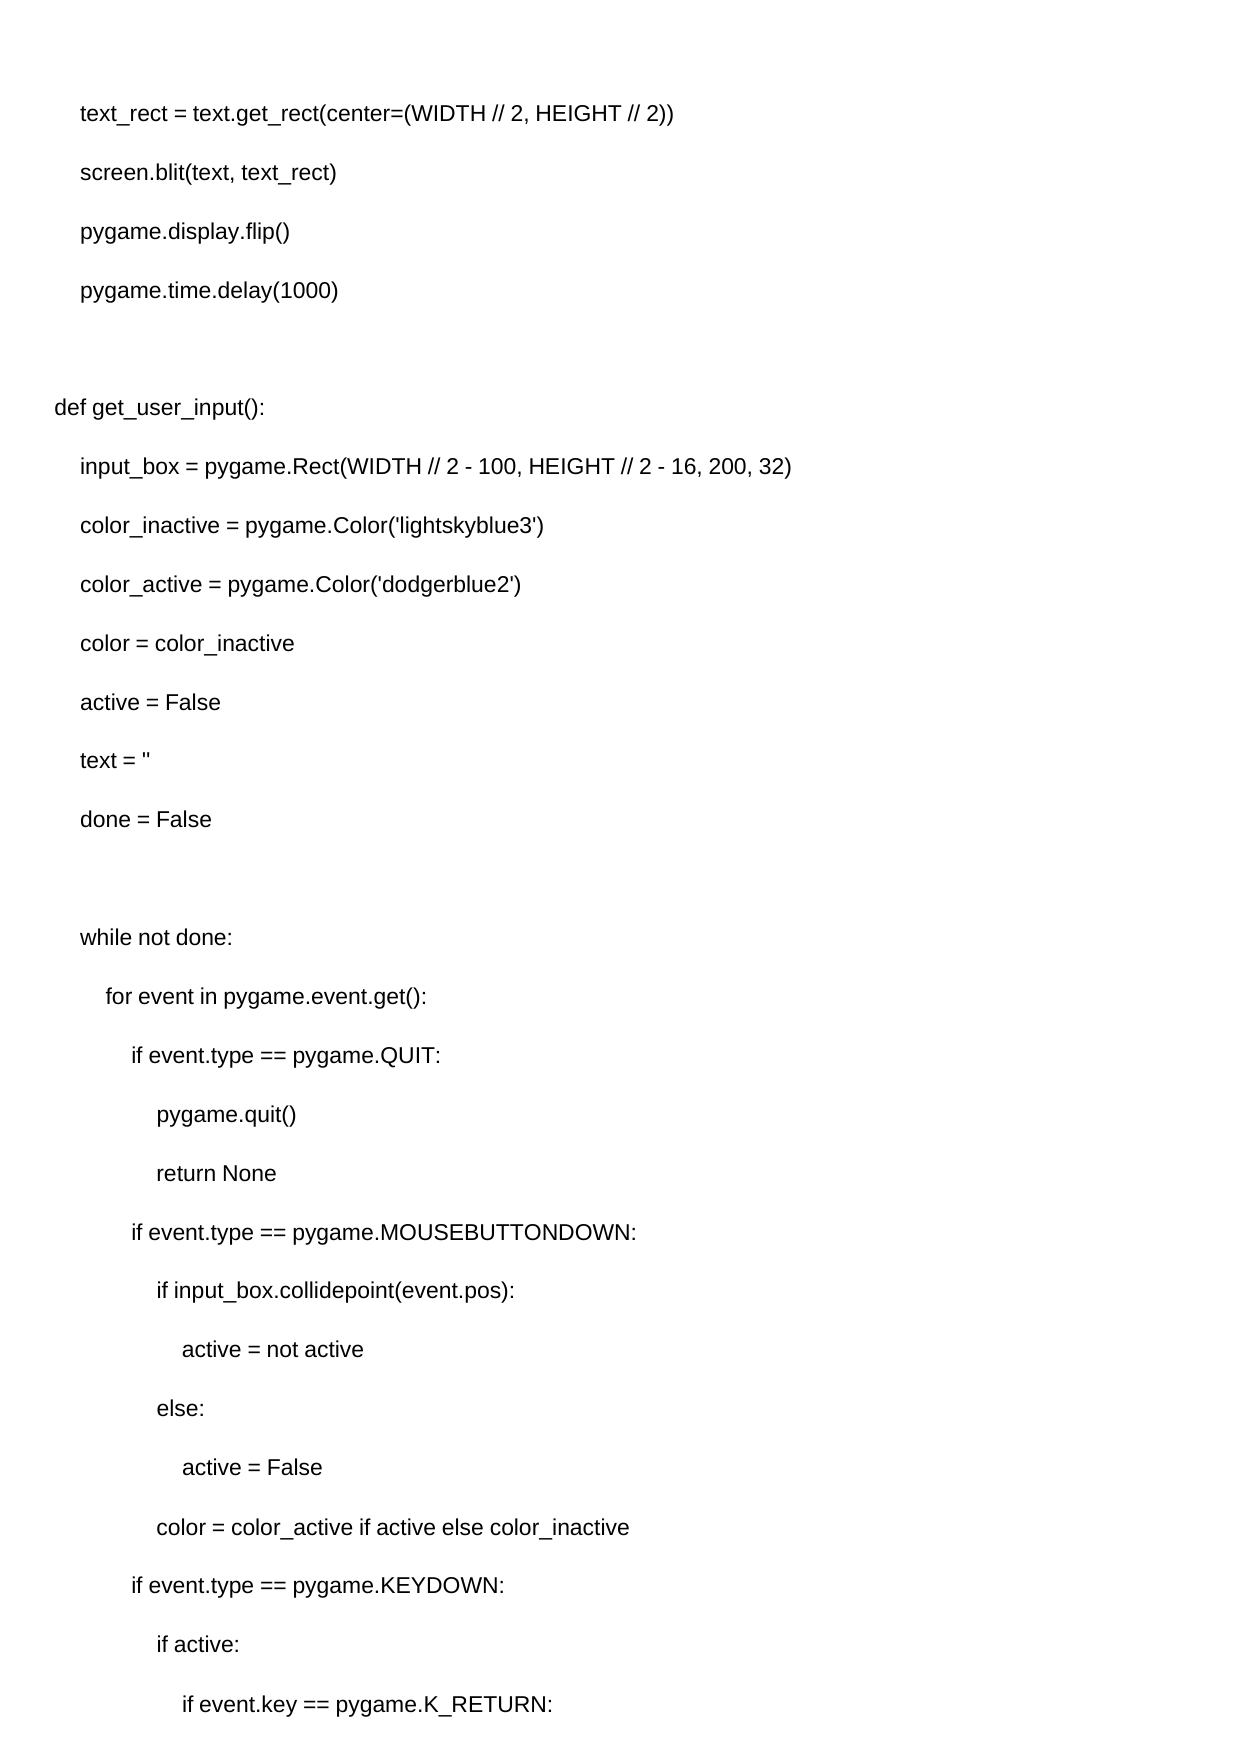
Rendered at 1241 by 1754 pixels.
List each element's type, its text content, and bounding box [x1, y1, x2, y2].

text color = color_active if active else color_inactive if event.type == pygame.KEYDOWN: [131, 1513, 638, 1599]
text if event.key == pygame.K_RETURN: [182, 1691, 1192, 1718]
text done = False [80, 806, 1192, 833]
text def get_user_input(): [54, 394, 1192, 420]
text if event.type == pygame.MOUSEBUTTONDOWN: if input_box.collidepoint(event.pos): [131, 1219, 644, 1304]
text text_rect = text.get_rect(center=(WIDTH // 2, HEIGHT // 2)) screen.blit(text, text_rect) [80, 100, 797, 185]
text for event in pygame.event.get(): if event.type == pygame.QUIT: [105, 983, 443, 1068]
text if active: [156, 1631, 1192, 1658]
text pygame.display.flip() pygame.time.delay(1000) [80, 218, 481, 303]
text active = False [182, 1454, 1192, 1480]
text pygame.quit() return None [156, 1101, 344, 1186]
text active = not active else: [156, 1336, 366, 1422]
text color_active = pygame.Color('dodgerblue2') color = color_inactive [80, 571, 545, 656]
text input_box = pygame.Rect(WIDTH // 2 - 100, HEIGHT // 2 - 16, 200, 32) color_inactive = pygame.Color('lightskyblue3') [80, 453, 797, 538]
text while not done: [80, 924, 1192, 951]
text active = False text = '' [80, 688, 236, 774]
